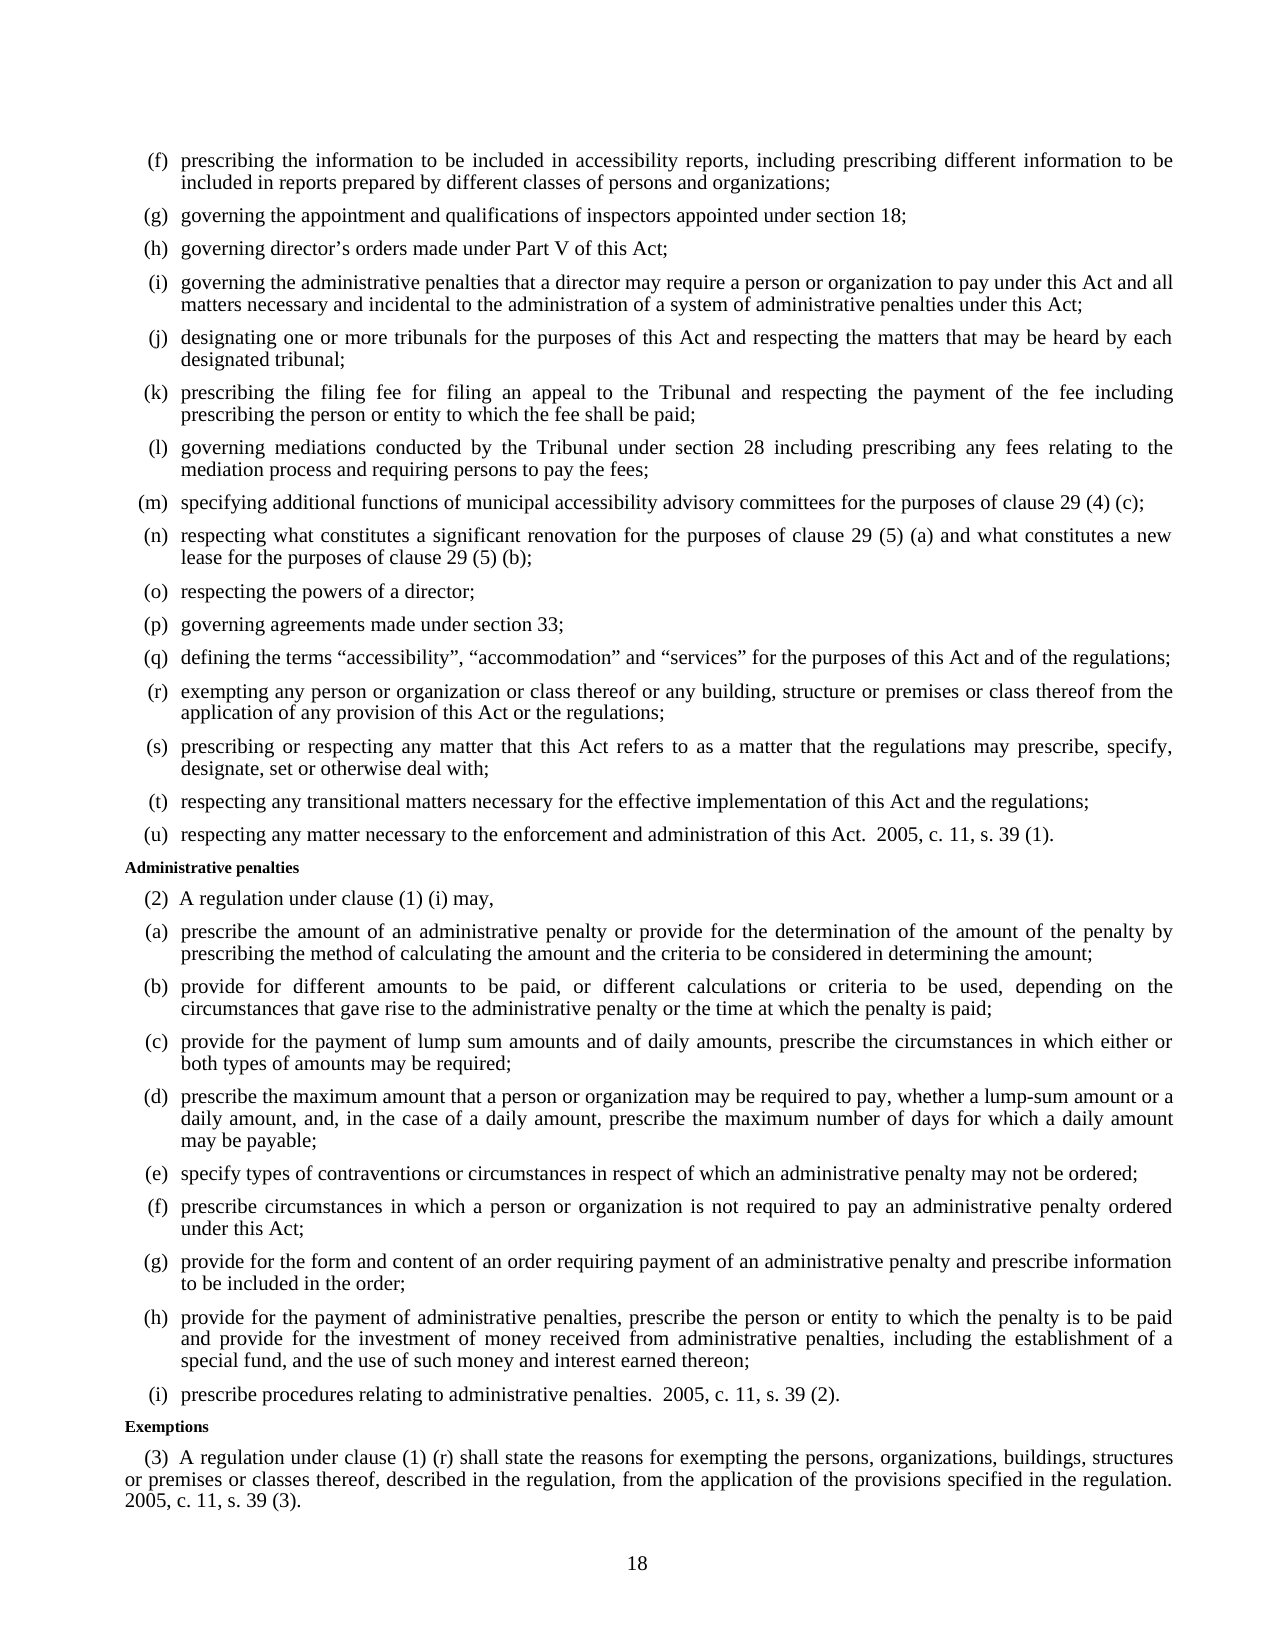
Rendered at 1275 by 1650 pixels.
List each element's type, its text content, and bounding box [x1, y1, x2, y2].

text (a) prescribe the amount of an administrative penalty or provide for the determination of the amount of the penalty by prescribing the method of calculating the amount and the criteria to be considered in determining the amount; [124, 921, 1174, 964]
text (c) provide for the payment of lump sum amounts and of daily amounts, prescribe the circumstances in which either or both types of amounts may be required; [124, 1031, 1174, 1075]
text (u) respecting any matter necessary to the enforcement and administration of this Act. 2005, c. 11, s. 39 (1). [124, 824, 1174, 846]
text (h) provide for the payment of administrative penalties, prescribe the person or entity to which the penalty is to be paid and provide for the investment of money received from administrative penalties, including the establishment of a special fund, and the use of such money and interest earned thereon; [124, 1307, 1174, 1372]
text (e) specify types of contraventions or circumstances in respect of which an administrative penalty may not be ordered; [124, 1163, 1174, 1185]
text (p) governing agreements made under section 33; [124, 614, 1174, 636]
text (f) prescribe circumstances in which a person or organization is not required to pay an administrative penalty ordered under this Act; [124, 1196, 1174, 1240]
text (h) governing director’s orders made under Part V of this Act; [124, 238, 1174, 260]
text (3) A regulation under clause (1) (r) shall state the reasons for exempting the persons, organizations, buildings, structures or premises or classes thereof, described in the regulation, from the application of the provisions specified in the regulation. 2005, c. 11, s. 39 (3). [124, 1447, 1174, 1512]
text (i) prescribe procedures relating to administrative penalties. 2005, c. 11, s. 39 (2). [124, 1383, 1174, 1405]
text (n) respecting what constitutes a significant renovation for the purposes of clause 29 (5) (a) and what constitutes a new lease for the purposes of clause 29 (5) (b); [124, 526, 1174, 569]
text (o) respecting the powers of a director; [124, 581, 1174, 602]
text (2) A regulation under clause (1) (i) may, [124, 888, 1174, 909]
text (j) designating one or more tribunals for the purposes of this Act and respecting the matters that may be heard by each designated tribunal; [124, 327, 1174, 370]
text (i) governing the administrative penalties that a director may require a person or organization to pay under this Act and all matters necessary and incidental to the administration of a system of administrative penalties under this Act; [124, 272, 1174, 315]
text (g) provide for the form and content of an order requiring payment of an administrative penalty and prescribe information to be included in the order; [124, 1252, 1174, 1295]
text (f) prescribing the information to be included in accessibility reports, including prescribing different information to be included in reports prepared by different classes of persons and organizations; [124, 150, 1174, 193]
text (d) prescribe the maximum amount that a person or organization may be required to pay, whether a lump-sum amount or a daily amount, and, in the case of a daily amount, prescribe the maximum number of days for which a daily amount may be payable; [124, 1086, 1174, 1152]
text (k) prescribing the filing fee for filing an appeal to the Tribunal and respecting the payment of the fee including prescribing the person or entity to which the fee shall be paid; [124, 382, 1174, 426]
text (l) governing mediations conducted by the Tribunal under section 28 including prescribing any fees relating to the mediation process and requiring persons to pay the fees; [124, 437, 1174, 481]
text (r) exempting any person or organization or class thereof or any building, structure or premises or class thereof from the application of any provision of this Act or the regulations; [124, 681, 1174, 724]
text (t) respecting any transitional matters necessary for the effective implementation of this Act and the regulations; [124, 791, 1174, 813]
text (g) governing the appointment and qualifications of inspectors appointed under section 18; [124, 205, 1174, 227]
text (q) defining the terms “accessibility”, “accommodation” and “services” for the purposes of this Act and of the regulations; [124, 647, 1174, 669]
text (s) prescribing or respecting any matter that this Act refers to as a matter that the regulations may prescribe, specify, designate, set or otherwise deal with; [124, 736, 1174, 779]
text Administrative penalties [124, 858, 1174, 877]
text (b) provide for different amounts to be paid, or different calculations or criteria to be used, depending on the circumstances that gave rise to the administrative penalty or the time at which the penalty is paid; [124, 976, 1174, 1019]
text (m) specifying additional functions of municipal accessibility advisory committees for the purposes of clause 29 (4) (c); [124, 492, 1174, 514]
text Exemptions [124, 1418, 1174, 1437]
